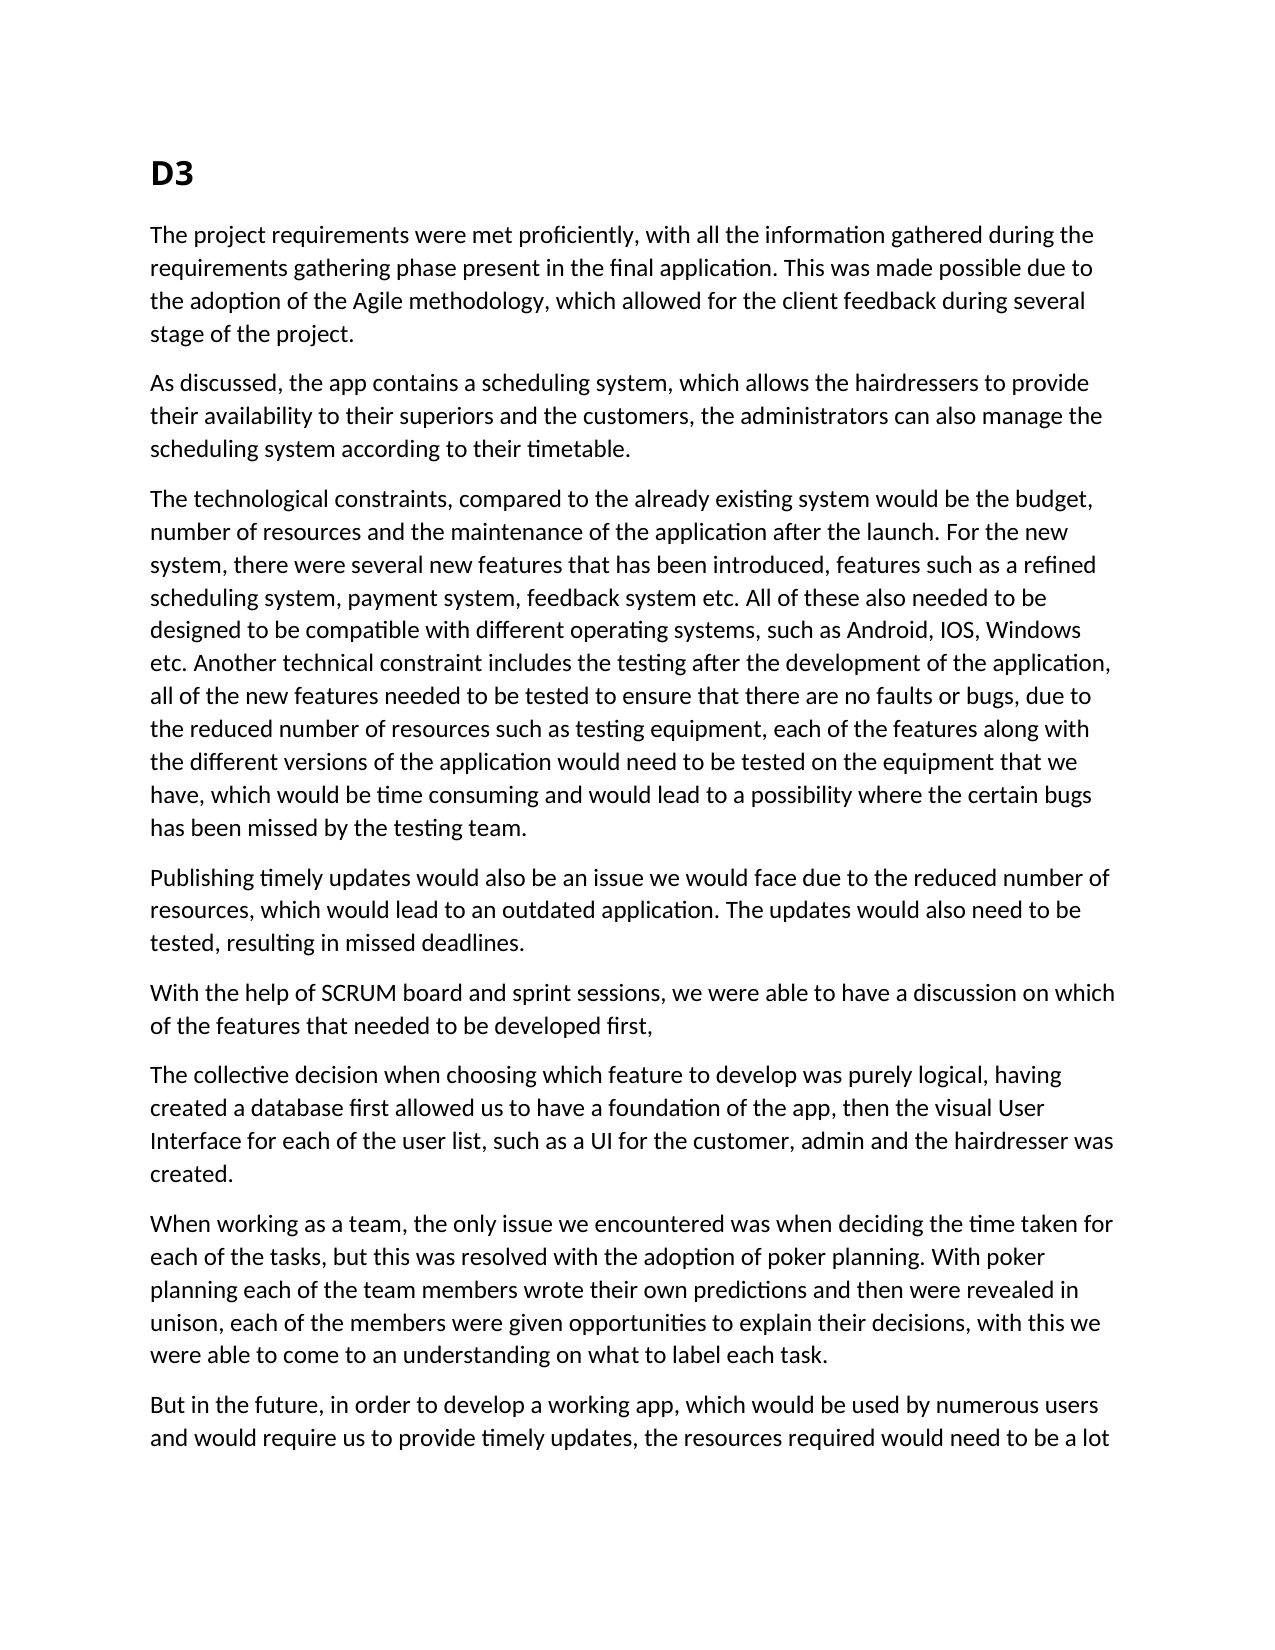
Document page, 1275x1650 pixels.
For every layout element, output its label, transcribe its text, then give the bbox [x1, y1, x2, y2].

text As discussed, the app contains a scheduling system, which allows the hairdressers to provide their availability to their superiors and the customers, the administrators can also manage the scheduling system according to their timetable. [150, 368, 1125, 464]
text With the help of SCRUM board and sprint sessions, we were able to have a discussion on which of the features that needed to be developed first, [150, 977, 1125, 1041]
text The technological constraints, compared to the already existing system would be the budget, number of resources and the maintenance of the application after the launch. For the new system, there were several new features that has been introduced, features such as a refined scheduling system, payment system, feedback system etc. All of these also needed to be designed to be compatible with different operating systems, such as Android, IOS, Windows etc. Another technical constraint includes the testing after the development of the application, all of the new features needed to be tested to ensure that there are no faults or bugs, due to the reduced number of resources such as testing equipment, each of the features along with the different versions of the application would need to be tested on the equipment that we have, which would be time consuming and would lead to a possibility where the certain bugs has been missed by the testing team. [150, 483, 1125, 843]
text The collective decision when choosing which feature to develop was purely logical, having created a database first allowed us to have a foundation of the app, then the visual User Interface for each of the user list, such as a UI for the customer, admin and the hairdresser was created. [150, 1060, 1125, 1189]
text Publishing timely updates would also be an issue we would face due to the reduced number of resources, which would lead to an outdated application. The updates would also need to be tested, resulting in missed deadlines. [150, 862, 1125, 958]
text When working as a team, the only issue we encountered was when deciding the time taken for each of the tasks, but this was resolved with the adoption of poker planning. With poker planning each of the team members wrote their own predictions and then were revealed in unison, each of the members were given opportunities to explain their decisions, with this we were able to come to an understanding on what to label each task. [150, 1208, 1125, 1370]
text D3 [150, 150, 1125, 195]
text The project requirements were met proficiently, with all the information gathered during the requirements gathering phase present in the final application. This was made possible due to the adoption of the Agile methodology, which allowed for the client feedback during several stage of the project. [150, 219, 1125, 348]
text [150, 1389, 1125, 1453]
